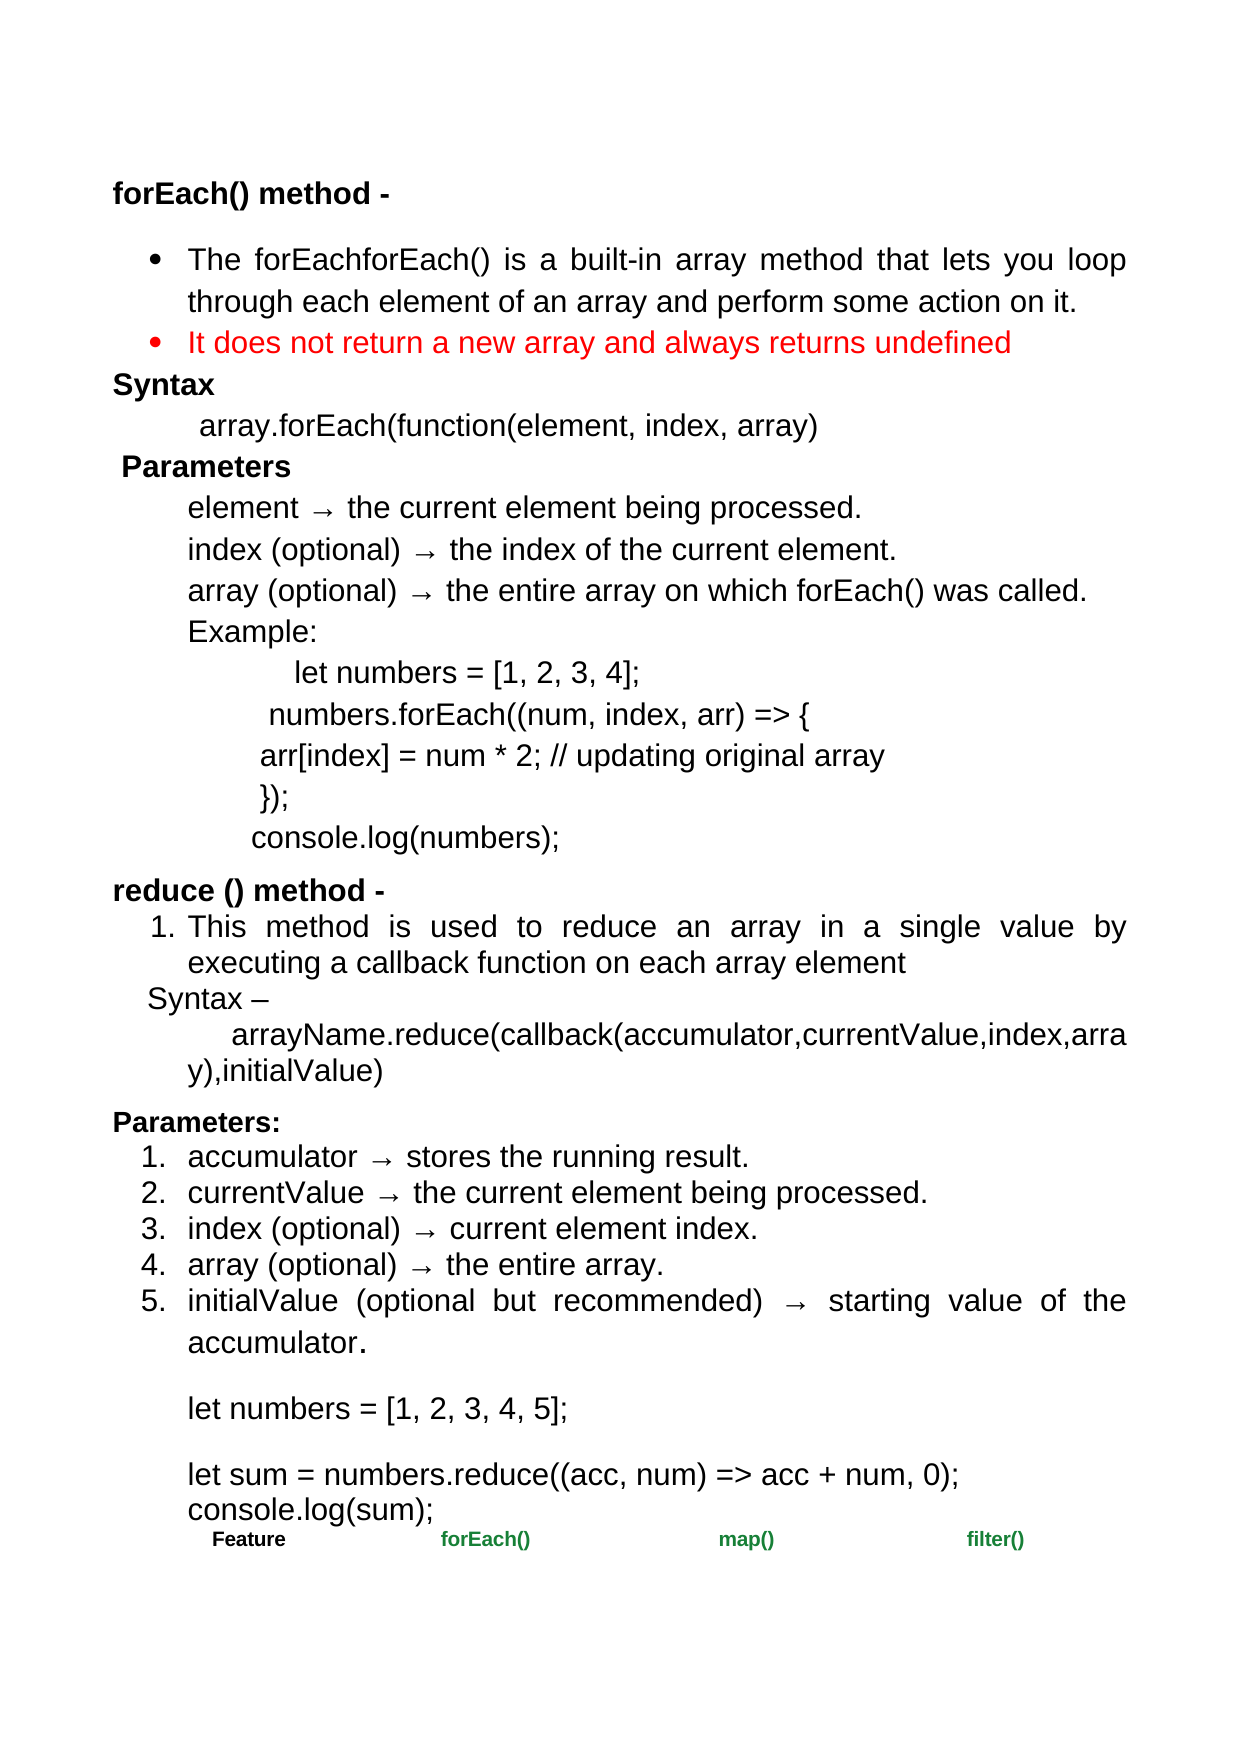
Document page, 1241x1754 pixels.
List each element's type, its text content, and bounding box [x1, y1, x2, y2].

list initialValue (optional but recommended) → starting value of the accumulator. [141, 1282, 1128, 1361]
table_header Feature [194, 1528, 356, 1588]
text array.forEach(function(element, index, array) [112, 407, 1128, 443]
text let numbers = [1, 2, 3, 4]; [112, 654, 1128, 690]
list index (optional) → current element index. [141, 1210, 1128, 1246]
text Syntax – [112, 980, 1128, 1016]
text forEach() method - [112, 175, 1128, 211]
text numbers.forEach((num, index, arr) => { [112, 696, 1128, 731]
table_header map() [618, 1528, 876, 1588]
text reduce () method - [112, 872, 1128, 908]
text let numbers = [1, 2, 3, 4, 5]; [187, 1390, 1128, 1426]
list currentValue → the current element being processed. [141, 1174, 1128, 1210]
list The forEachforEach() is a built-in array method that lets you loop through each element of an array and perform some action on it. [150, 241, 1128, 319]
text element → the current element being processed. [187, 489, 1128, 525]
text console.log(numbers); [112, 819, 1128, 855]
list array (optional) → the entire array. [141, 1246, 1128, 1282]
table_header forEach() [356, 1528, 618, 1588]
text console.log(sum); [187, 1491, 1128, 1527]
text let sum = numbers.reduce((acc, num) => acc + num, 0); [187, 1456, 1128, 1491]
text Parameters: [112, 1105, 1128, 1138]
text Parameters [112, 448, 1128, 484]
list accumulator → stores the running result. [141, 1138, 1128, 1174]
text }); [112, 778, 1128, 814]
text index (optional) → the index of the current element. [187, 531, 1128, 566]
text Example: [187, 613, 1128, 649]
text arrayName.reduce(callback(accumulator,currentValue,index,array),initialValue) [187, 1016, 1128, 1088]
table_header filter() [876, 1528, 1101, 1588]
text array (optional) → the entire array on which forEach() was called. [187, 572, 1128, 608]
list This method is used to reduce an array in a single value by executing a callback function on each array element [150, 908, 1128, 980]
list It does not return a new array and always returns undefined [150, 324, 1128, 360]
text Syntax [112, 366, 1128, 401]
text arr[index] = num * 2; // updating original array [112, 737, 1128, 773]
